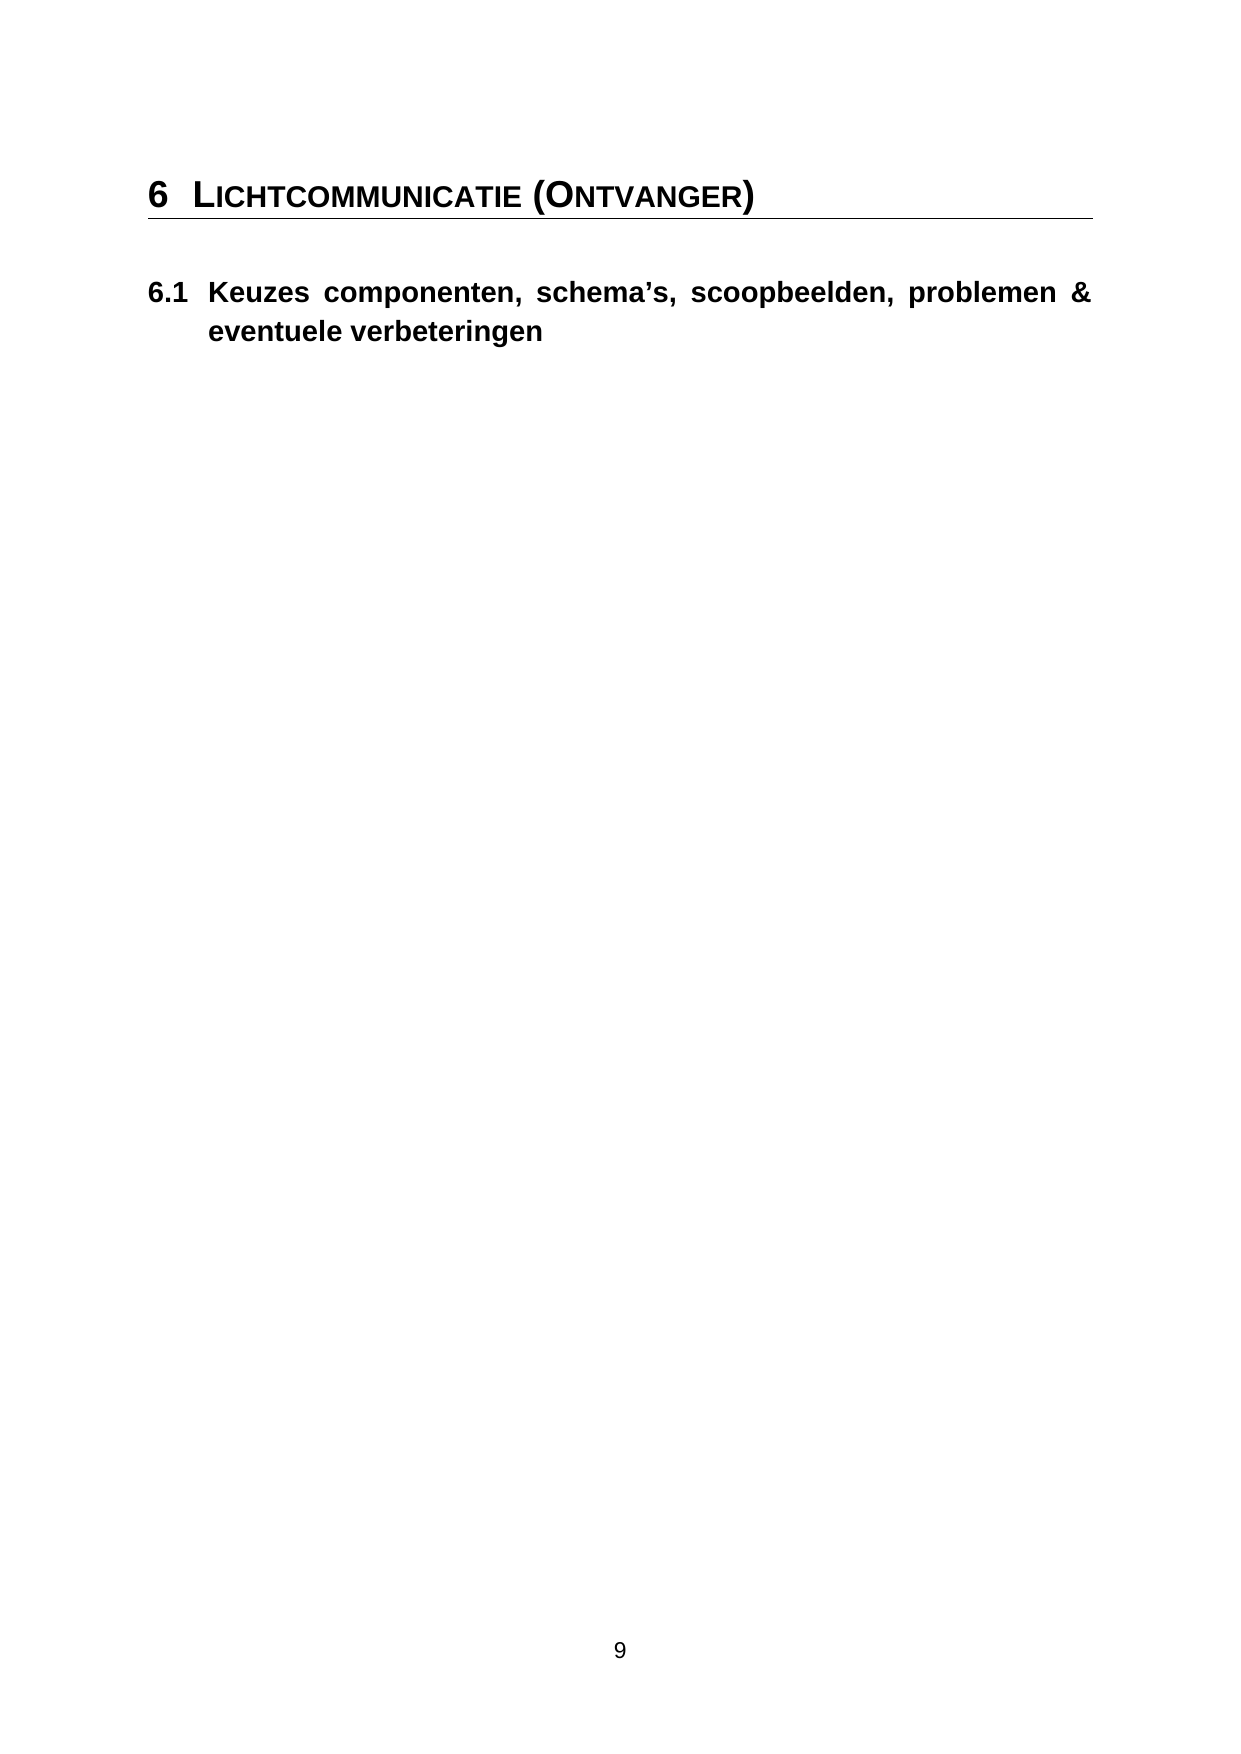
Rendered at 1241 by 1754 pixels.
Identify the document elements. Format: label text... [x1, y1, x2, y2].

subtitle Keuzes componenten, schema’s, scoopbeelden, problemen & eventuele verbeteringen [148, 275, 1093, 347]
subtitle Lichtcommunicatie (Ontvanger) [148, 173, 1093, 218]
